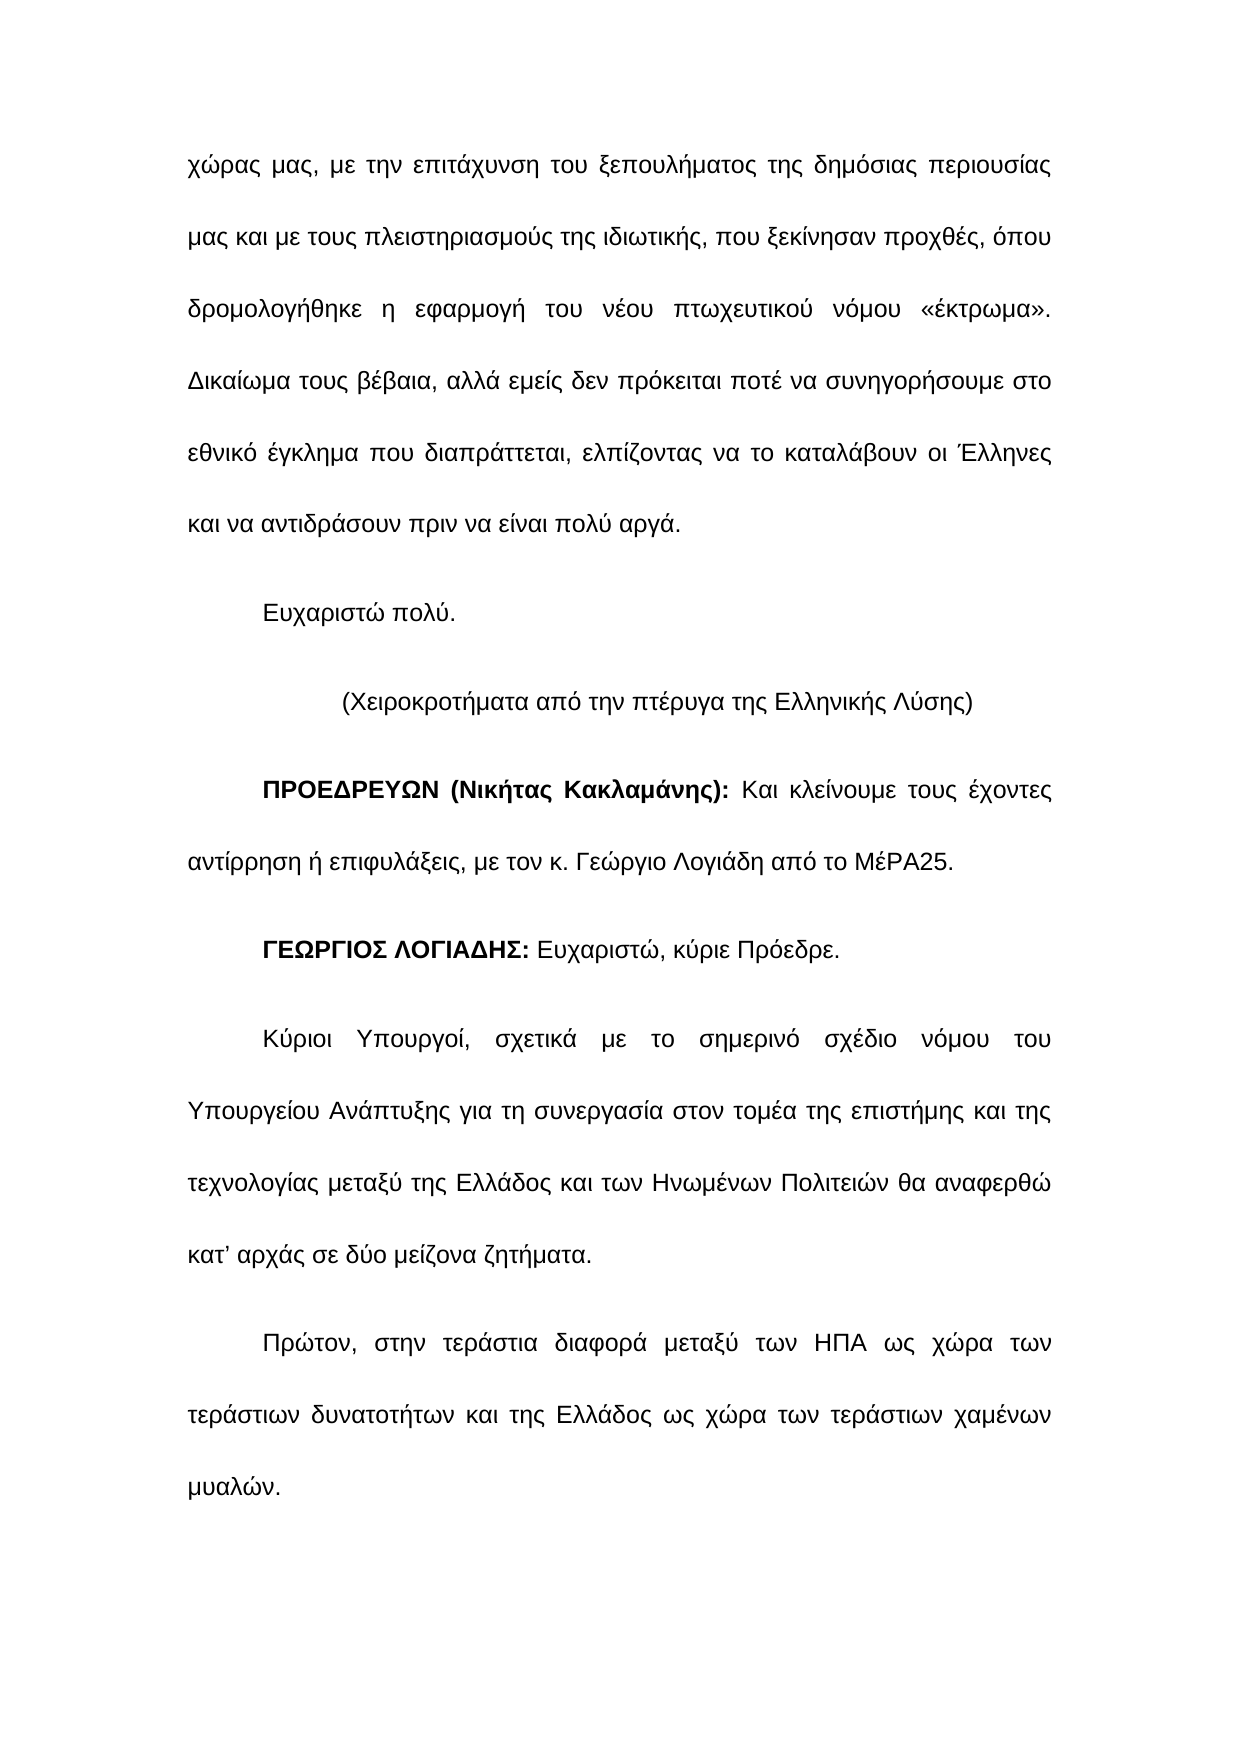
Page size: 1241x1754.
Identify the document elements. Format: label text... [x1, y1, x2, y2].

text Ευχαριστώ πολύ. [187, 598, 1053, 627]
text Πρώτον, στην τεράστια διαφορά μεταξύ των ΗΠΑ ως χώρα των τεράστιων δυνατοτήτων και της Ελλάδος ως χώρα των τεράστιων χαμένων μυαλών. [187, 1328, 1053, 1501]
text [187, 150, 1053, 538]
text ΠΡΟΕΔΡΕΥΩΝ (Νικήτας Κακλαμάνης): Και κλείνουμε τους έχοντες αντίρρηση ή επιφυλάξεις, με τον κ. Γεώργιο Λογιάδη από το ΜέΡΑ25. [187, 775, 1053, 876]
text ΓΕΩΡΓΙΟΣ ΛΟΓΙΑΔΗΣ: Ευχαριστώ, κύριε Πρόεδρε. [187, 935, 1053, 964]
text Κύριοι Υπουργοί, σχετικά με το σημερινό σχέδιο νόμου του Υπουργείου Ανάπτυξης για τη συνεργασία στον τομέα της επιστήμης και της τεχνολογίας μεταξύ της Ελλάδος και των Ηνωμένων Πολιτειών θα αναφερθώ κατ’ αρχάς σε δύο μείζονα ζητήματα. [187, 1024, 1053, 1268]
text (Χειροκροτήματα από την πτέρυγα της Ελληνικής Λύσης) [187, 686, 1053, 715]
